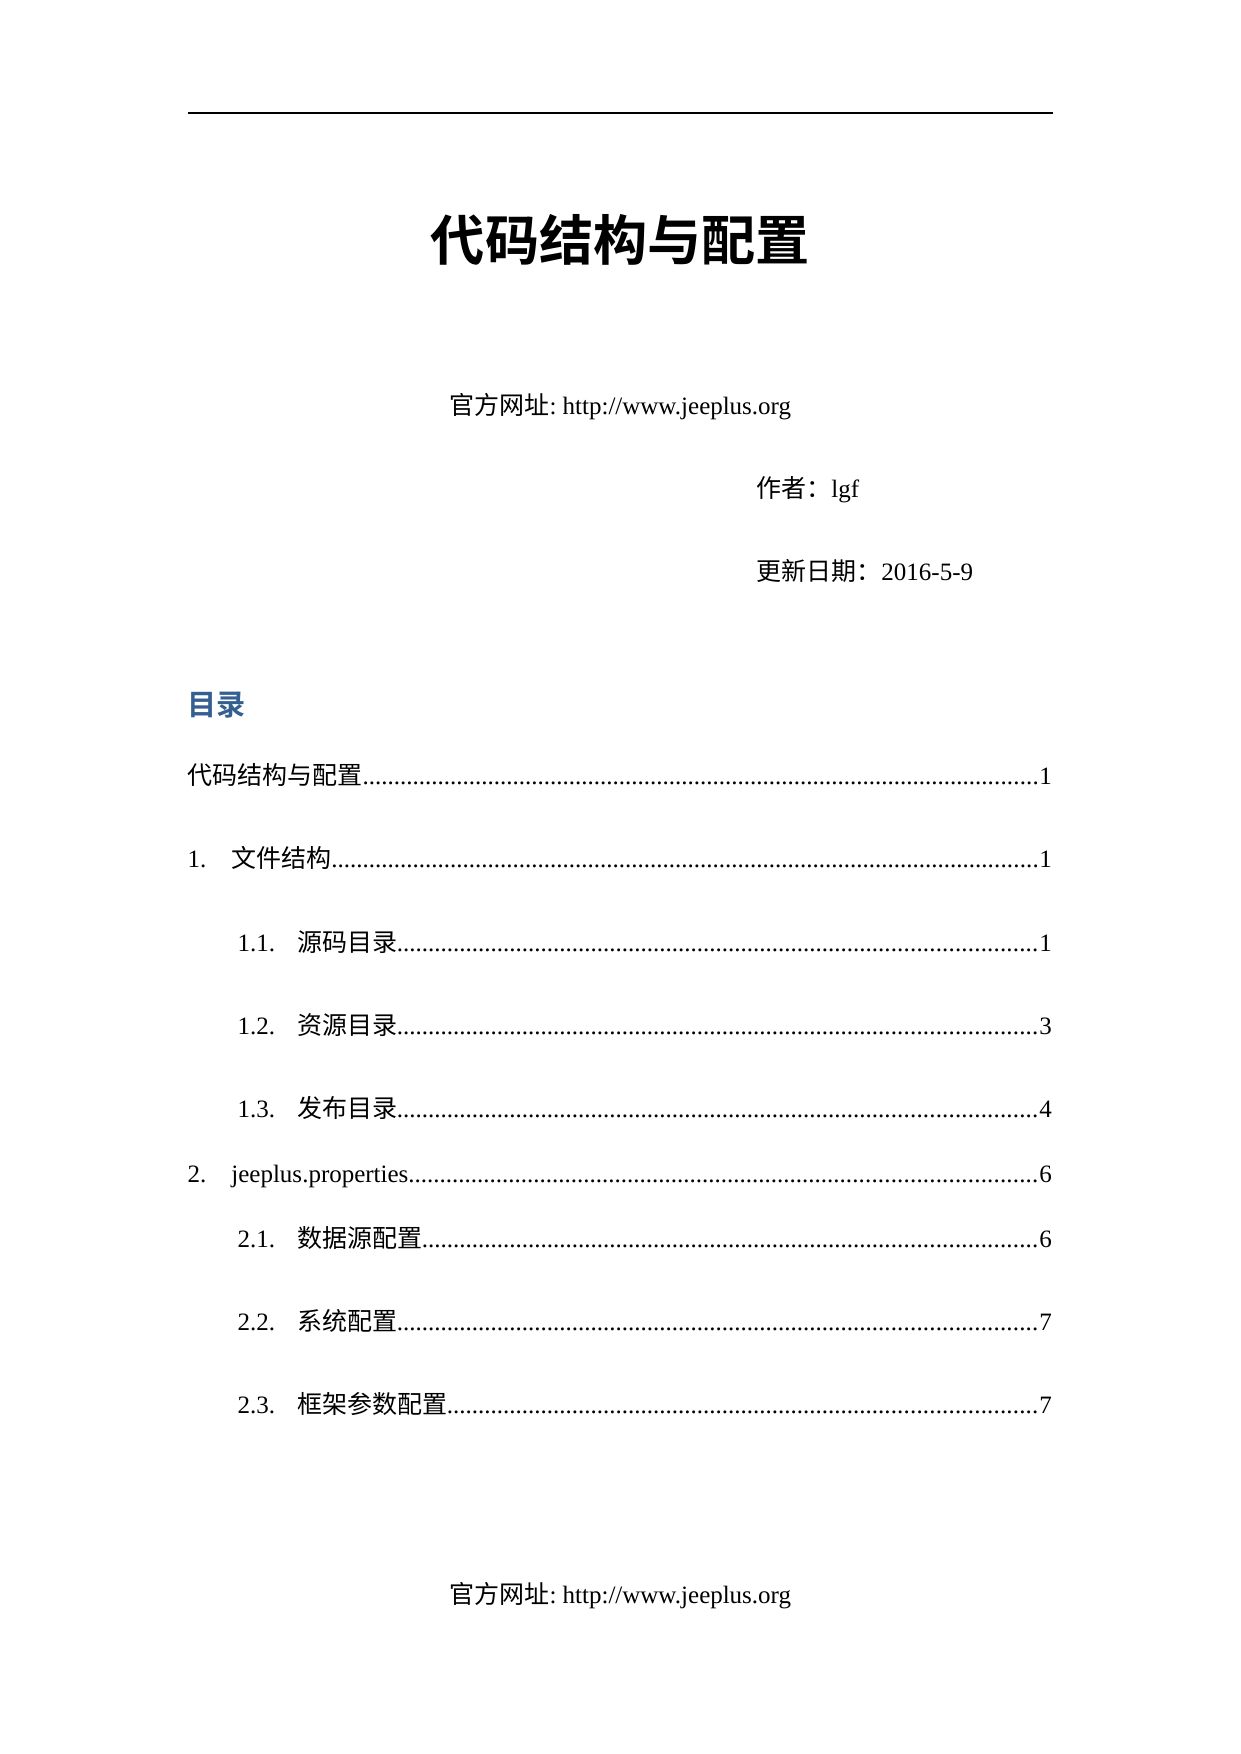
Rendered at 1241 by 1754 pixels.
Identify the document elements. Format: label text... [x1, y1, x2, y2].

title 代码结构与配置 [187, 188, 1053, 286]
text 更新日期：2016-5-9 [756, 537, 1053, 602]
text 作者：lgf [756, 454, 1053, 519]
text 官方网址: http://www.jeeplus.org [187, 371, 1053, 436]
